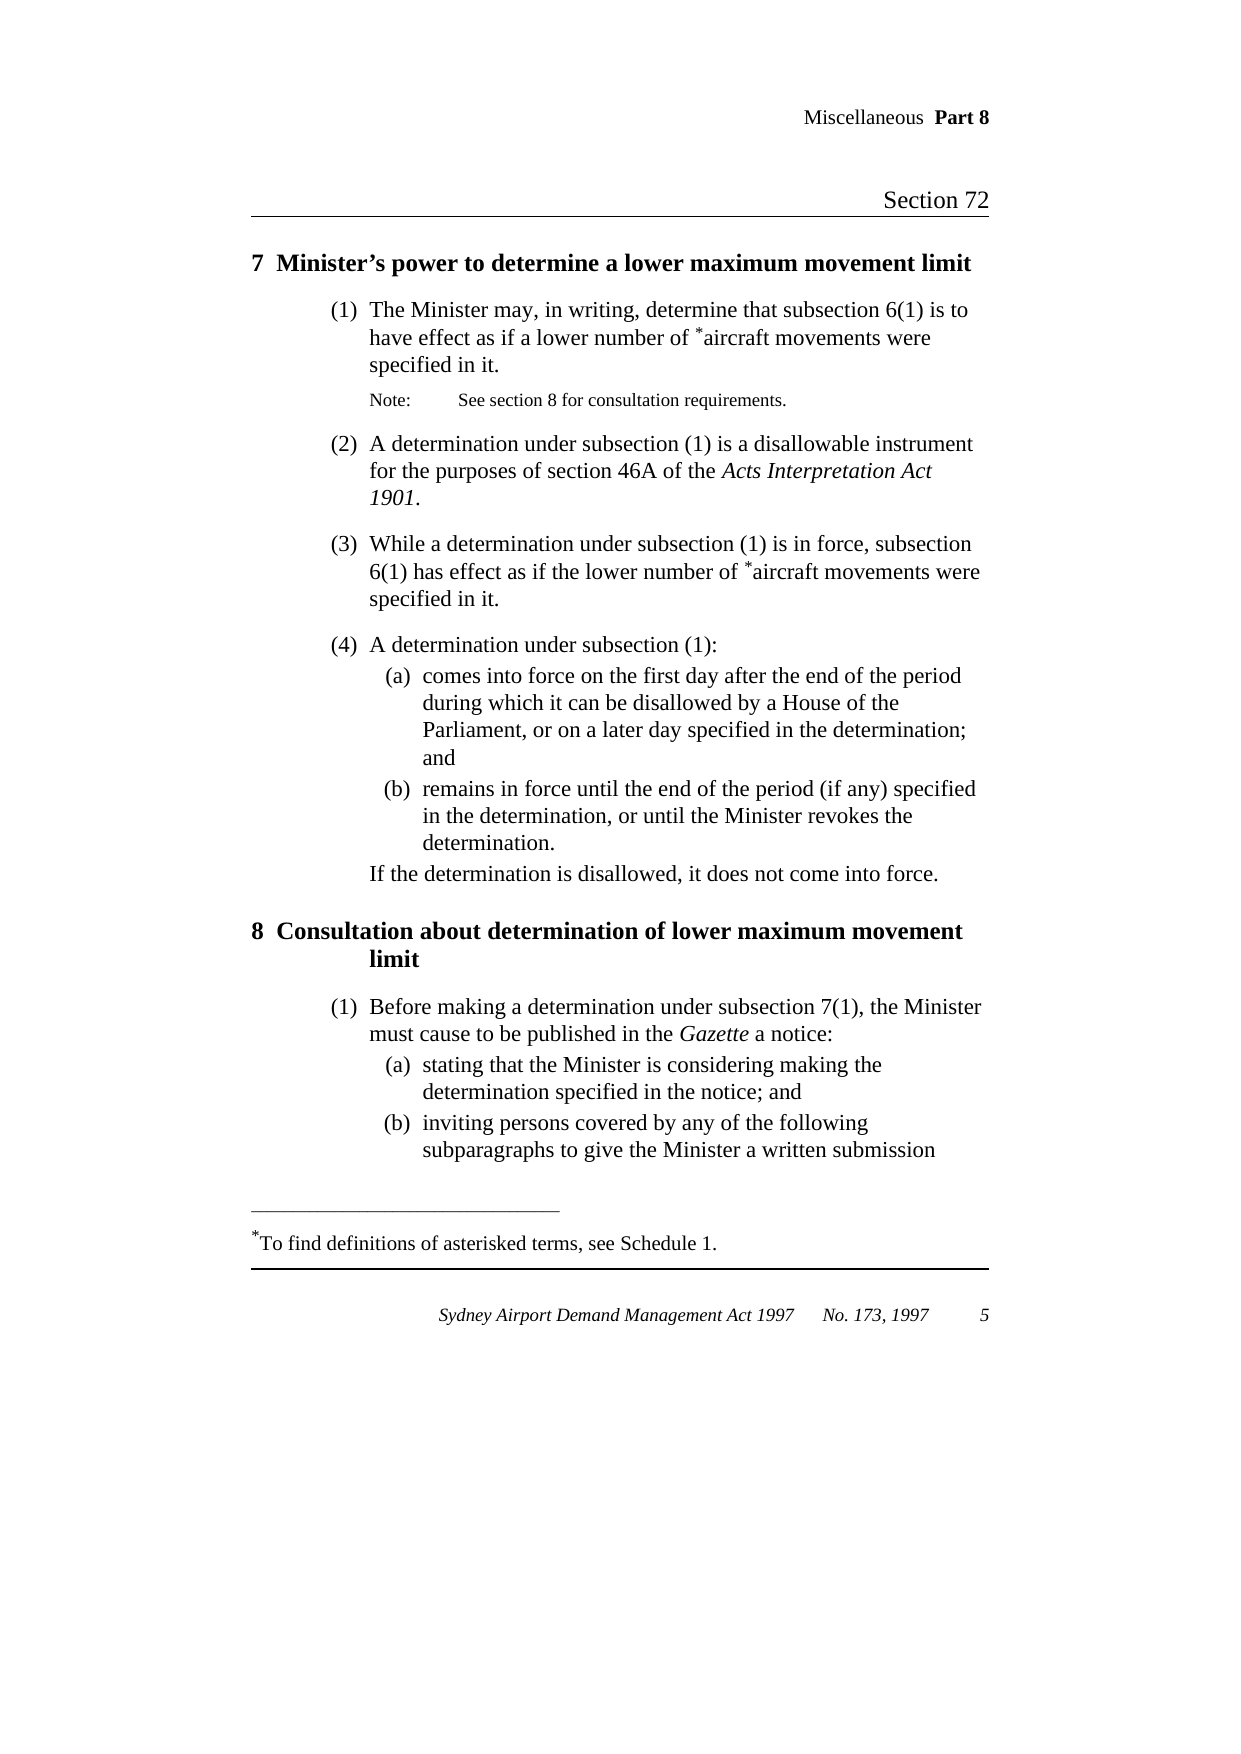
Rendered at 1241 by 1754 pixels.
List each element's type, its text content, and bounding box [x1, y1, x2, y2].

text (1) The Minister may, in writing, determine that subsection 6(1) is to have effect as if a lower number of *aircraft movements were specified in it. [251, 296, 989, 377]
subtitle 7 Minister’s power to determine a lower maximum movement limit [251, 248, 989, 277]
subtitle 8 Consultation about determination of lower maximum movement limit [251, 916, 989, 973]
text (b) inviting persons covered by any of the following subparagraphs to give the Minister a written submission about the proposed determination within 30 days after the publication of the notice: [251, 1109, 989, 1163]
text (2) A determination under subsection (1) is a disallowable instrument for the purposes of section 46A of the Acts Interpretation Act 1901. [251, 429, 989, 511]
text (4) A determination under subsection (1): [251, 630, 989, 657]
text (1) Before making a determination under subsection 7(1), the Minister must cause to be published in the Gazette a notice: [251, 992, 989, 1046]
text (3) While a determination under subsection (1) is in force, subsection 6(1) has effect as if the lower number of *aircraft movements were specified in it. [251, 529, 989, 612]
text (a) comes into force on the first day after the end of the period during which it can be disallowed by a House of the Parliament, or on a later day specified in the determination; and [251, 662, 989, 770]
text Note: See section 8 for consultation requirements. [369, 390, 989, 411]
text If the determination is disallowed, it does not come into force. [369, 859, 989, 887]
text (b) remains in force until the end of the period (if any) specified in the determination, or until the Minister revokes the determination. [251, 774, 989, 855]
text (a) stating that the Minister is considering making the determination specified in the notice; and [251, 1050, 989, 1104]
